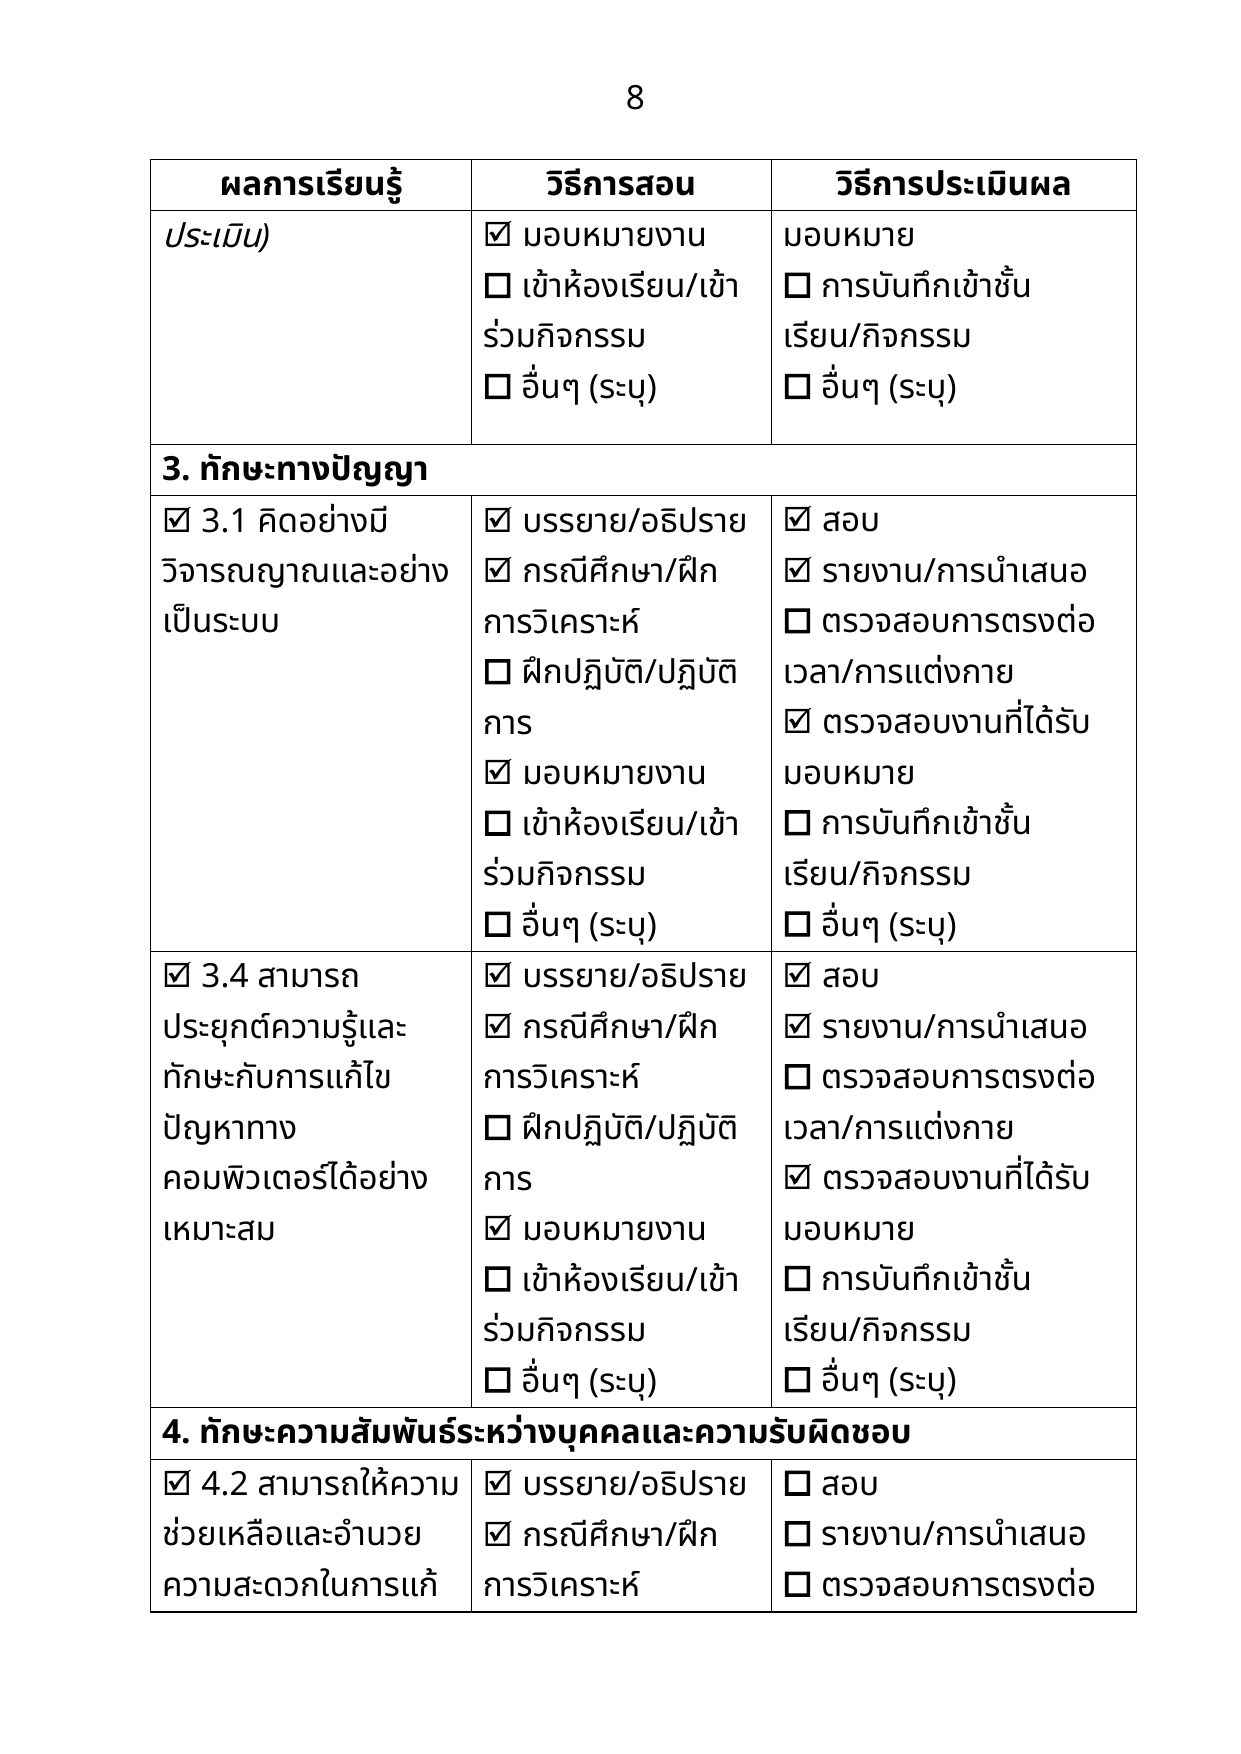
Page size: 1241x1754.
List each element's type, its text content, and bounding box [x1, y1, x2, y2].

table_cell สอบ รายงาน/การนำเสนอ ตรวจสอบการตรงต่อเวลา/การแต่งกาย ตรวจสอบงานที่ได้รับมอบหมาย การบันทึกเข้าชั้นเรียน/กิจกรรม อื่นๆ (ระบุ) [772, 952, 1136, 1407]
table_cell 4. ทักษะความสัมพันธ์ระหว่างบุคคลและความรับผิดชอบ [151, 1408, 1136, 1459]
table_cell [772, 1460, 1136, 1611]
table_header ผลการเรียนรู้ [151, 160, 471, 210]
table_cell 3.1 คิดอย่างมีวิจารณญาณและอย่างเป็นระบบ [151, 496, 471, 951]
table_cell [472, 211, 771, 444]
table_cell บรรยาย/อธิปราย กรณีศึกษา/ฝึกการวิเคราะห์ ฝึกปฏิบัติ/ปฏิบัติการ มอบหมายงาน เข้าห้องเรียน/เข้าร่วมกิจกรรม อื่นๆ (ระบุ) [472, 496, 771, 951]
table_header วิธีการสอน [472, 160, 771, 210]
table_cell 3. ทักษะทางปัญญา [151, 445, 1136, 495]
table_cell 3.4 สามารถประยุกต์ความรู้และทักษะกับการแก้ไขปัญหาทางคอมพิวเตอร์ได้อย่างเหมาะสม [151, 952, 471, 1407]
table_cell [472, 1460, 771, 1611]
table_cell สอบ รายงาน/การนำเสนอ ตรวจสอบการตรงต่อเวลา/การแต่งกาย ตรวจสอบงานที่ได้รับมอบหมาย การบันทึกเข้าชั้นเรียน/กิจกรรม อื่นๆ (ระบุ) [772, 496, 1136, 951]
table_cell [151, 1460, 471, 1611]
table_cell บรรยาย/อธิปราย กรณีศึกษา/ฝึกการวิเคราะห์ ฝึกปฏิบัติ/ปฏิบัติการ มอบหมายงาน เข้าห้องเรียน/เข้าร่วมกิจกรรม อื่นๆ (ระบุ) [472, 952, 771, 1407]
table_header วิธีการประเมินผล [772, 160, 1136, 210]
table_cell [772, 211, 1136, 444]
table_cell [151, 211, 471, 444]
